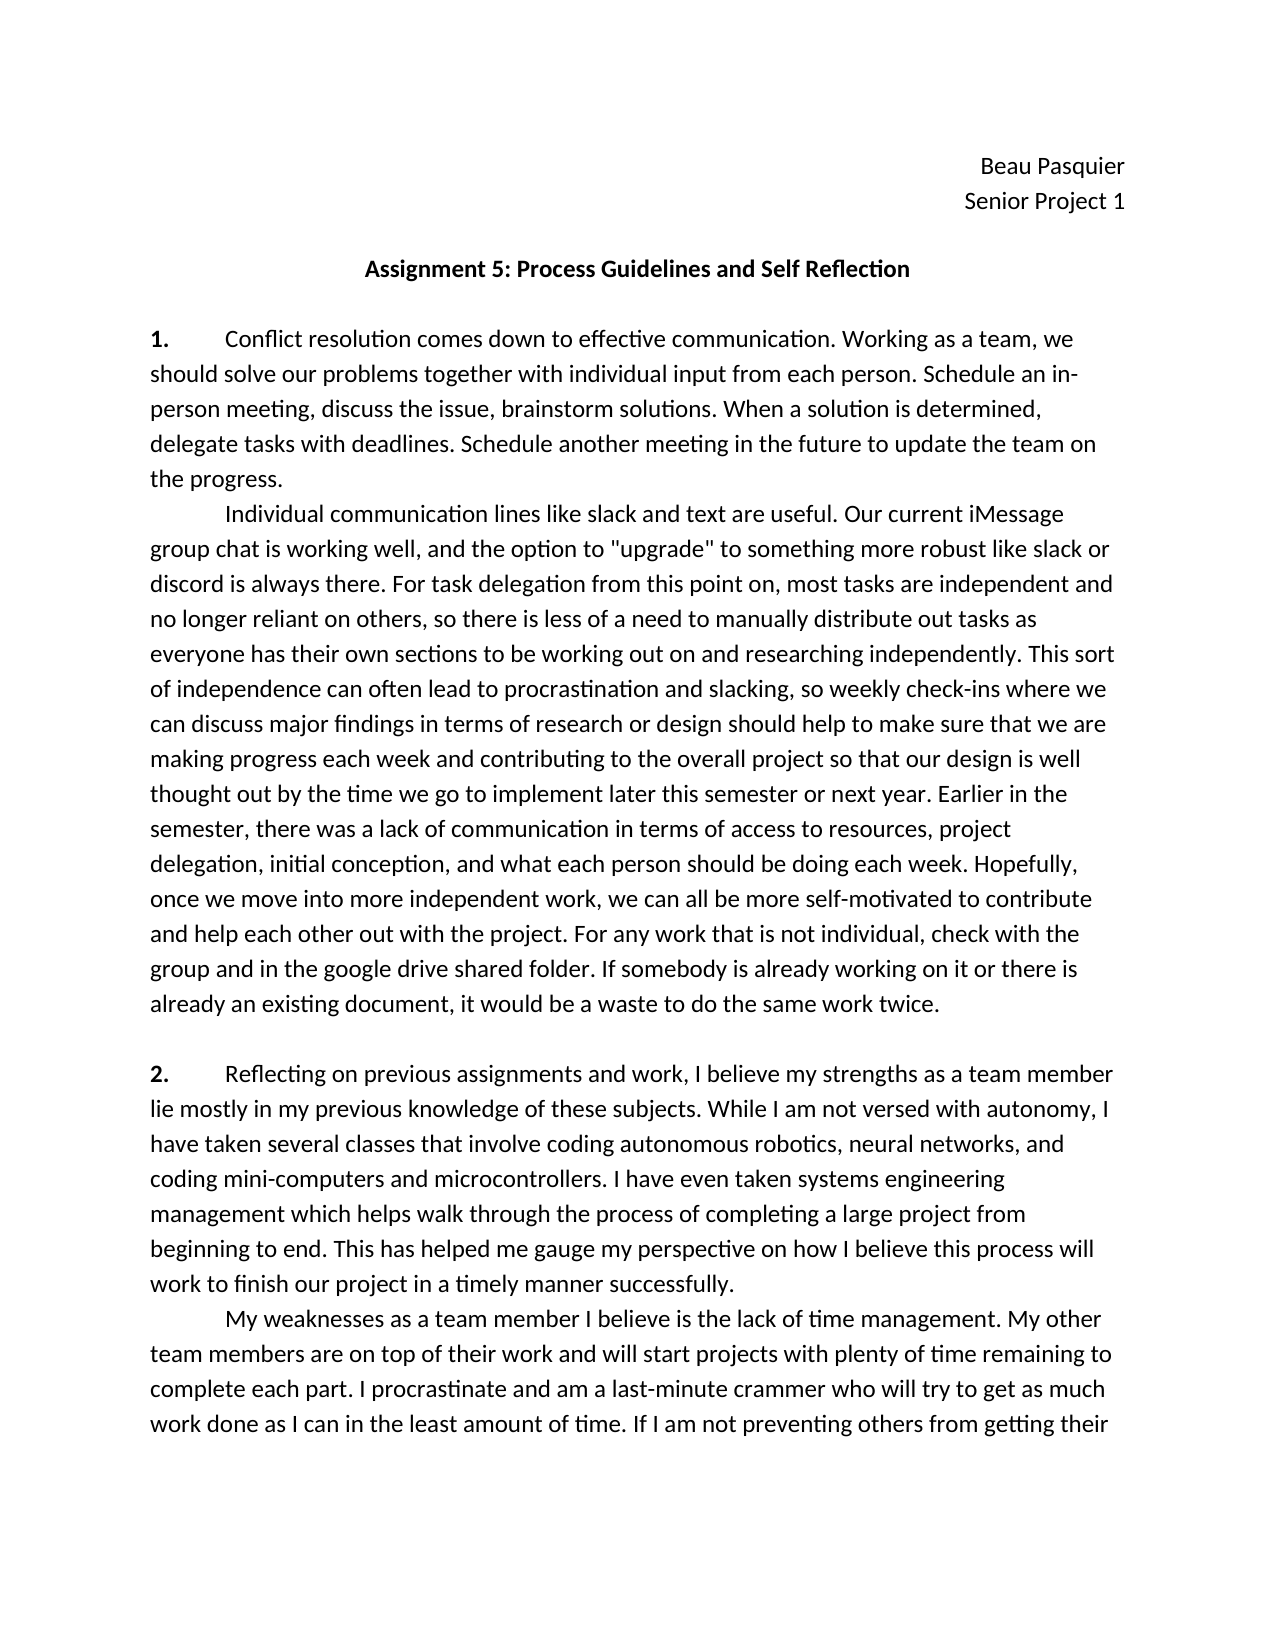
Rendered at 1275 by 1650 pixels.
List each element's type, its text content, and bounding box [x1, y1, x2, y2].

text Senior Project 1 [150, 185, 1125, 216]
text Beau Pasquier [150, 150, 1125, 181]
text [150, 1303, 1125, 1439]
text 2. Reflecting on previous assignments and work, I believe my strengths as a team member lie mostly in my previous knowledge of these subjects. While I am not versed with autonomy, I have taken several classes that involve coding autonomous robotics, neural networks, and coding mini-computers and microcontrollers. I have even taken systems engineering management which helps walk through the process of completing a large project from beginning to end. This has helped me gauge my perspective on how I believe this process will work to finish our project in a timely manner successfully. [150, 1058, 1125, 1299]
text Individual communication lines like slack and text are useful. Our current iMessage group chat is working well, and the option to "upgrade" to something more robust like slack or discord is always there. For task delegation from this point on, most tasks are independent and no longer reliant on others, so there is less of a need to manually distribute out tasks as everyone has their own sections to be working out on and researching independently. This sort of independence can often lead to procrastination and slacking, so weekly check-ins where we can discuss major findings in terms of research or design should help to make sure that we are making progress each week and contributing to the overall project so that our design is well thought out by the time we go to implement later this semester or next year. Earlier in the semester, there was a lack of communication in terms of access to resources, project delegation, initial conception, and what each person should be doing each week. Hopefully, once we move into more independent work, we can all be more self-motivated to contribute and help each other out with the project. For any work that is not individual, check with the group and in the google drive shared folder. If somebody is already working on it or there is already an existing document, it would be a waste to do the same work twice. [150, 498, 1125, 1019]
text 1. Conflict resolution comes down to effective communication. Working as a team, we should solve our problems together with individual input from each person. Schedule an in-person meeting, discuss the issue, brainstorm solutions. When a solution is determined, delegate tasks with deadlines. Schedule another meeting in the future to update the team on the progress. [150, 323, 1125, 494]
text Assignment 5: Process Guidelines and Self Reflection [150, 253, 1125, 284]
